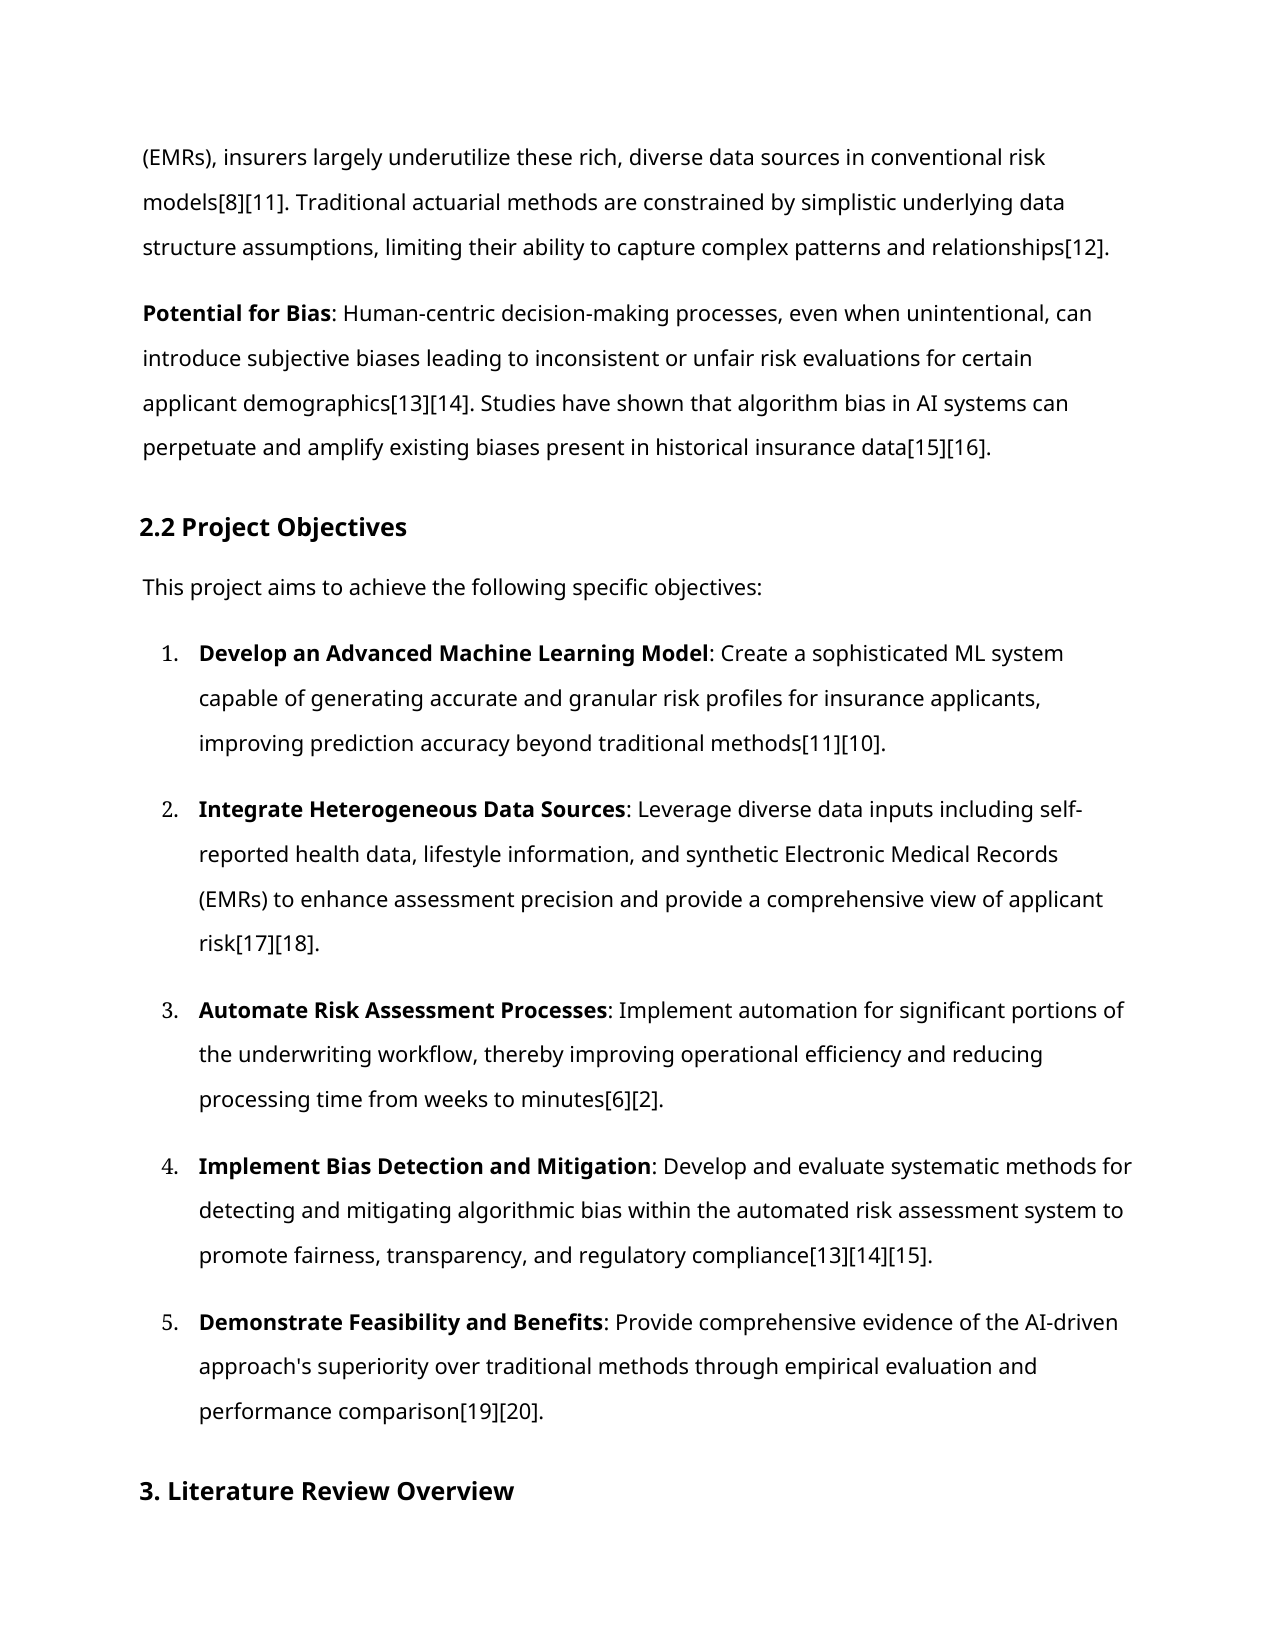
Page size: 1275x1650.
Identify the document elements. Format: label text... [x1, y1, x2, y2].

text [142, 142, 1133, 261]
text Potential for Bias: Human-centric decision-making processes, even when unintentional, can introduce subjective biases leading to inconsistent or unfair risk evaluations for certain applicant demographics[13][14]. Studies have shown that algorithm bias in AI systems can perpetuate and amplify existing biases present in historical insurance data[15][16]. [142, 298, 1133, 462]
text 3. Literature Review Overview [139, 1473, 1133, 1508]
text This project aims to achieve the following specific objectives: [142, 572, 1133, 601]
text 2.2 Project Objectives [139, 510, 1133, 544]
list Develop an Advanced Machine Learning Model: Create a sophisticated ML system capable of generating accurate and granular risk profiles for insurance applicants, improving prediction accuracy beyond traditional methods[11][10]. [161, 638, 1133, 757]
list Implement Bias Detection and Mitigation: Develop and evaluate systematic methods for detecting and mitigating algorithmic bias within the automated risk assessment system to promote fairness, transparency, and regulatory compliance[13][14][15]. [161, 1151, 1133, 1270]
list Integrate Heterogeneous Data Sources: Leverage diverse data inputs including self-reported health data, lifestyle information, and synthetic Electronic Medical Records (EMRs) to enhance assessment precision and provide a comprehensive view of applicant risk[17][18]. [161, 794, 1133, 958]
list Demonstrate Feasibility and Benefits: Provide comprehensive evidence of the AI-driven approach's superiority over traditional methods through empirical evaluation and performance comparison[19][20]. [161, 1307, 1133, 1426]
list Automate Risk Assessment Processes: Implement automation for significant portions of the underwriting workflow, thereby improving operational efficiency and reducing processing time from weeks to minutes[6][2]. [161, 995, 1133, 1114]
